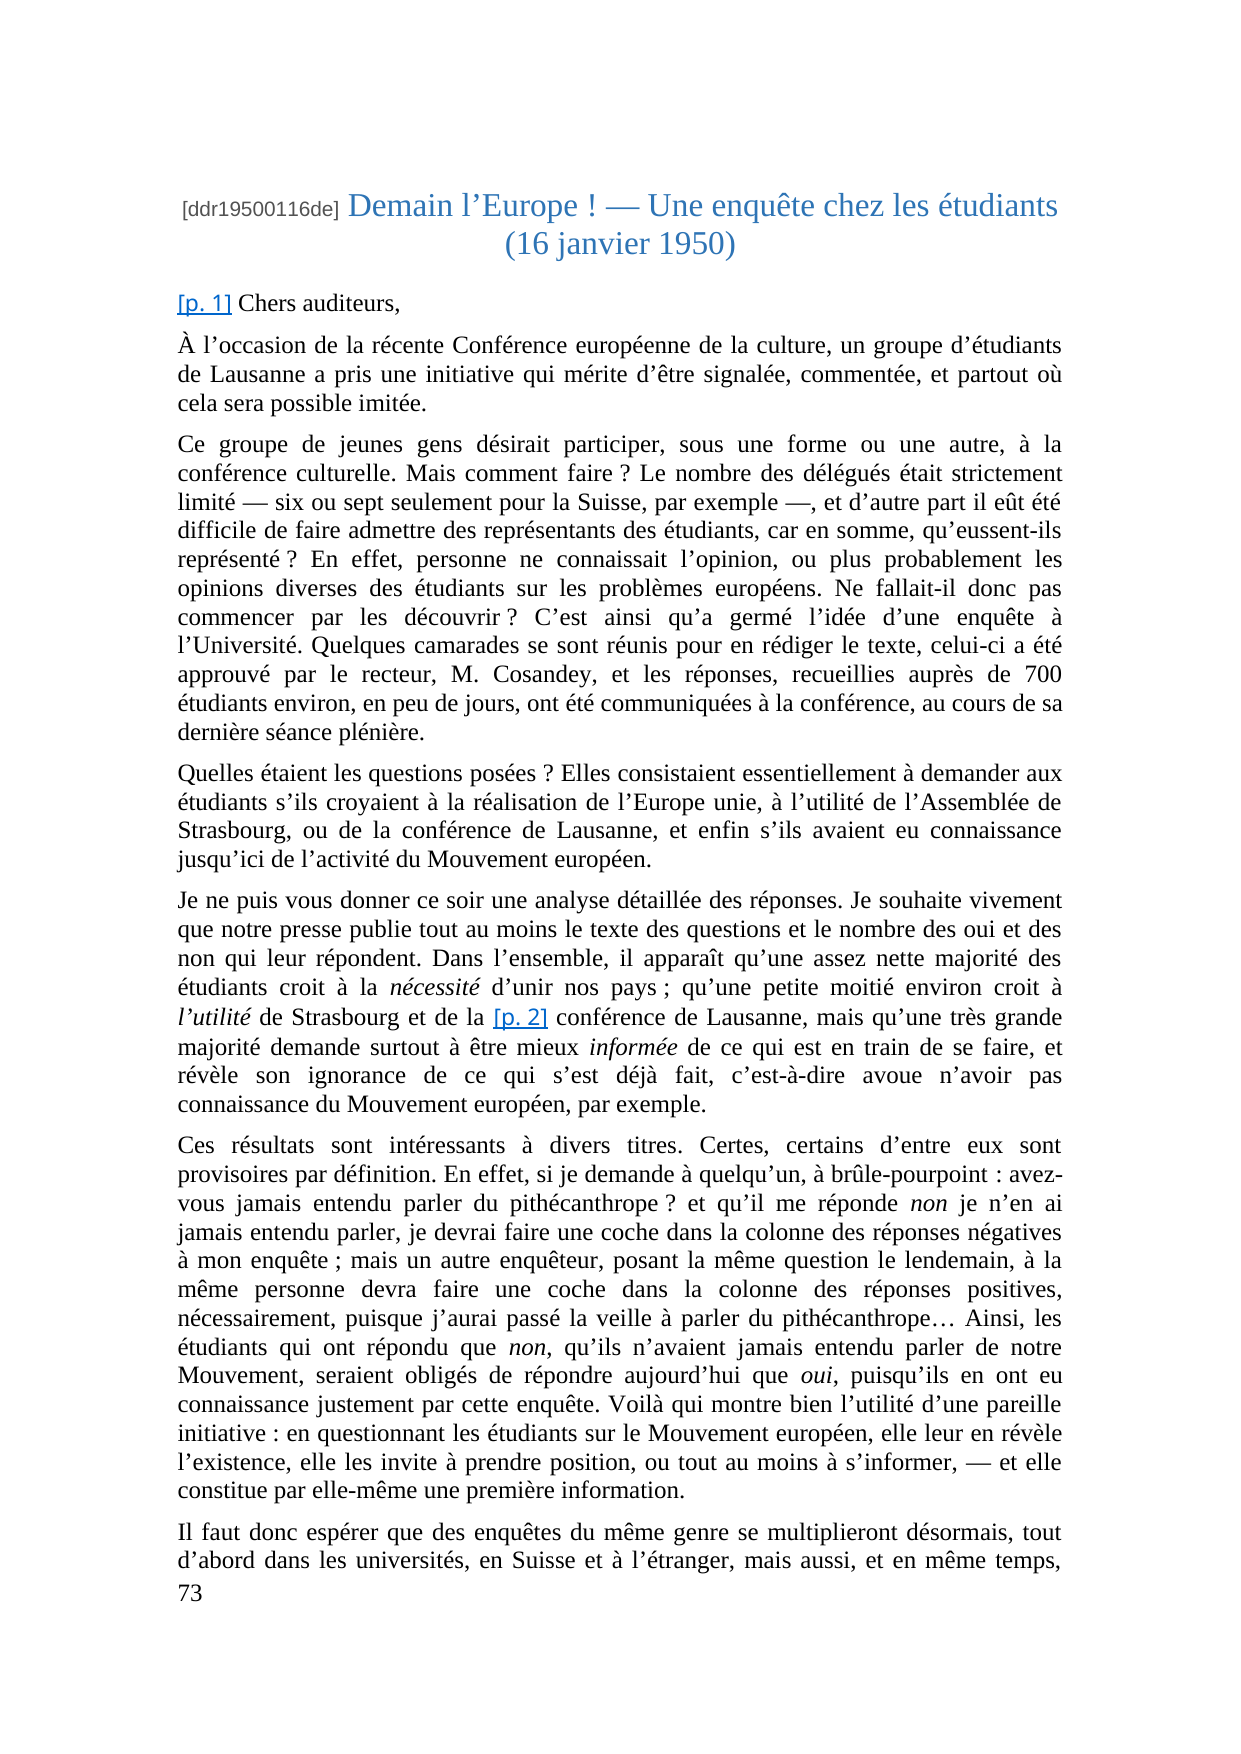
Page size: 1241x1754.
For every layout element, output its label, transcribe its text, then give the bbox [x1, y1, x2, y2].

text Ce groupe de jeunes gens désirait participer, sous une forme ou une autre, à la conférence culturelle. Mais comment faire ? Le nombre des délégués était strictement limité — six ou sept seulement pour la Suisse, par exemple —, et d’autre part il eût été difficile de faire admettre des représentants des étudiants, car en somme, qu’eussent-ils représenté ? En effet, personne ne connaissait l’opinion, ou plus probablement les opinions diverses des étudiants sur les problèmes européens. Ne fallait-il donc pas commencer par les découvrir ? C’est ainsi qu’a germé l’idée d’une enquête à l’Université. Quelques camarades se sont réunis pour en rédiger le texte, celui-ci a été approuvé par le recteur, M. Cosandey, et les réponses, recueillies auprès de 700 étudiants environ, en peu de jours, ont été communiquées à la conférence, au cours de sa dernière séance plénière. [177, 429, 1063, 746]
subtitle [ddr19500116de] Demain l’Europe ! — Une enquête chez les étudiants (16 janvier 1950) [177, 185, 1063, 262]
text Quelles étaient les questions posées ? Elles consistaient essentiellement à demander aux étudiants s’ils croyaient à la réalisation de l’Europe unie, à l’utilité de l’Assemblée de Strasbourg, ou de la conférence de Lausanne, et enfin s’ils avaient eu connaissance jusqu’ici de l’activité du Mouvement européen. [177, 758, 1063, 873]
text À l’occasion de la récente Conférence européenne de la culture, un groupe d’étudiants de Lausanne a pris une initiative qui mérite d’être signalée, commentée, et partout où cela sera possible imitée. [177, 331, 1063, 417]
text Je ne puis vous donner ce soir une analyse détaillée des réponses. Je souhaite vivement que notre presse publie tout au moins le texte des questions et le nombre des oui et des non qui leur répondent. Dans l’ensemble, il apparaît qu’une assez nette majorité des étudiants croit à la nécessité d’unir nos pays ; qu’une petite moitié environ croit à l’utilité de Strasbourg et de la [p. 2] conférence de Lausanne, mais qu’une très grande majorité demande surtout à être mieux informée de ce qui est en train de se faire, et révèle son ignorance de ce qui s’est déjà fait, c’est-à-dire avoue n’avoir pas connaissance du Mouvement européen, par exemple. [177, 886, 1063, 1118]
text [177, 1517, 1063, 1574]
text Ces résultats sont intéressants à divers titres. Certes, certains d’entre eux sont provisoires par définition. En effet, si je demande à quelqu’un, à brûle-pourpoint : avez-vous jamais entendu parler du pithécanthrope ? et qu’il me réponde non je n’en ai jamais entendu parler, je devrai faire une coche dans la colonne des réponses négatives à mon enquête ; mais un autre enquêteur, posant la même question le lendemain, à la même personne devra faire une coche dans la colonne des réponses positives, nécessairement, puisque j’aurai passé la veille à parler du pithécanthrope… Ainsi, les étudiants qui ont répondu que non, qu’ils n’avaient jamais entendu parler de notre Mouvement, seraient obligés de répondre aujourd’hui que oui, puisqu’ils en ont eu connaissance justement par cette enquête. Voilà qui montre bien l’utilité d’une pareille initiative : en questionnant les étudiants sur le Mouvement européen, elle leur en révèle l’existence, elle les invite à prendre position, ou tout au moins à s’informer, — et elle constitue par elle-même une première information. [177, 1131, 1063, 1504]
text [p. 1] Chers auditeurs, [177, 287, 1063, 318]
